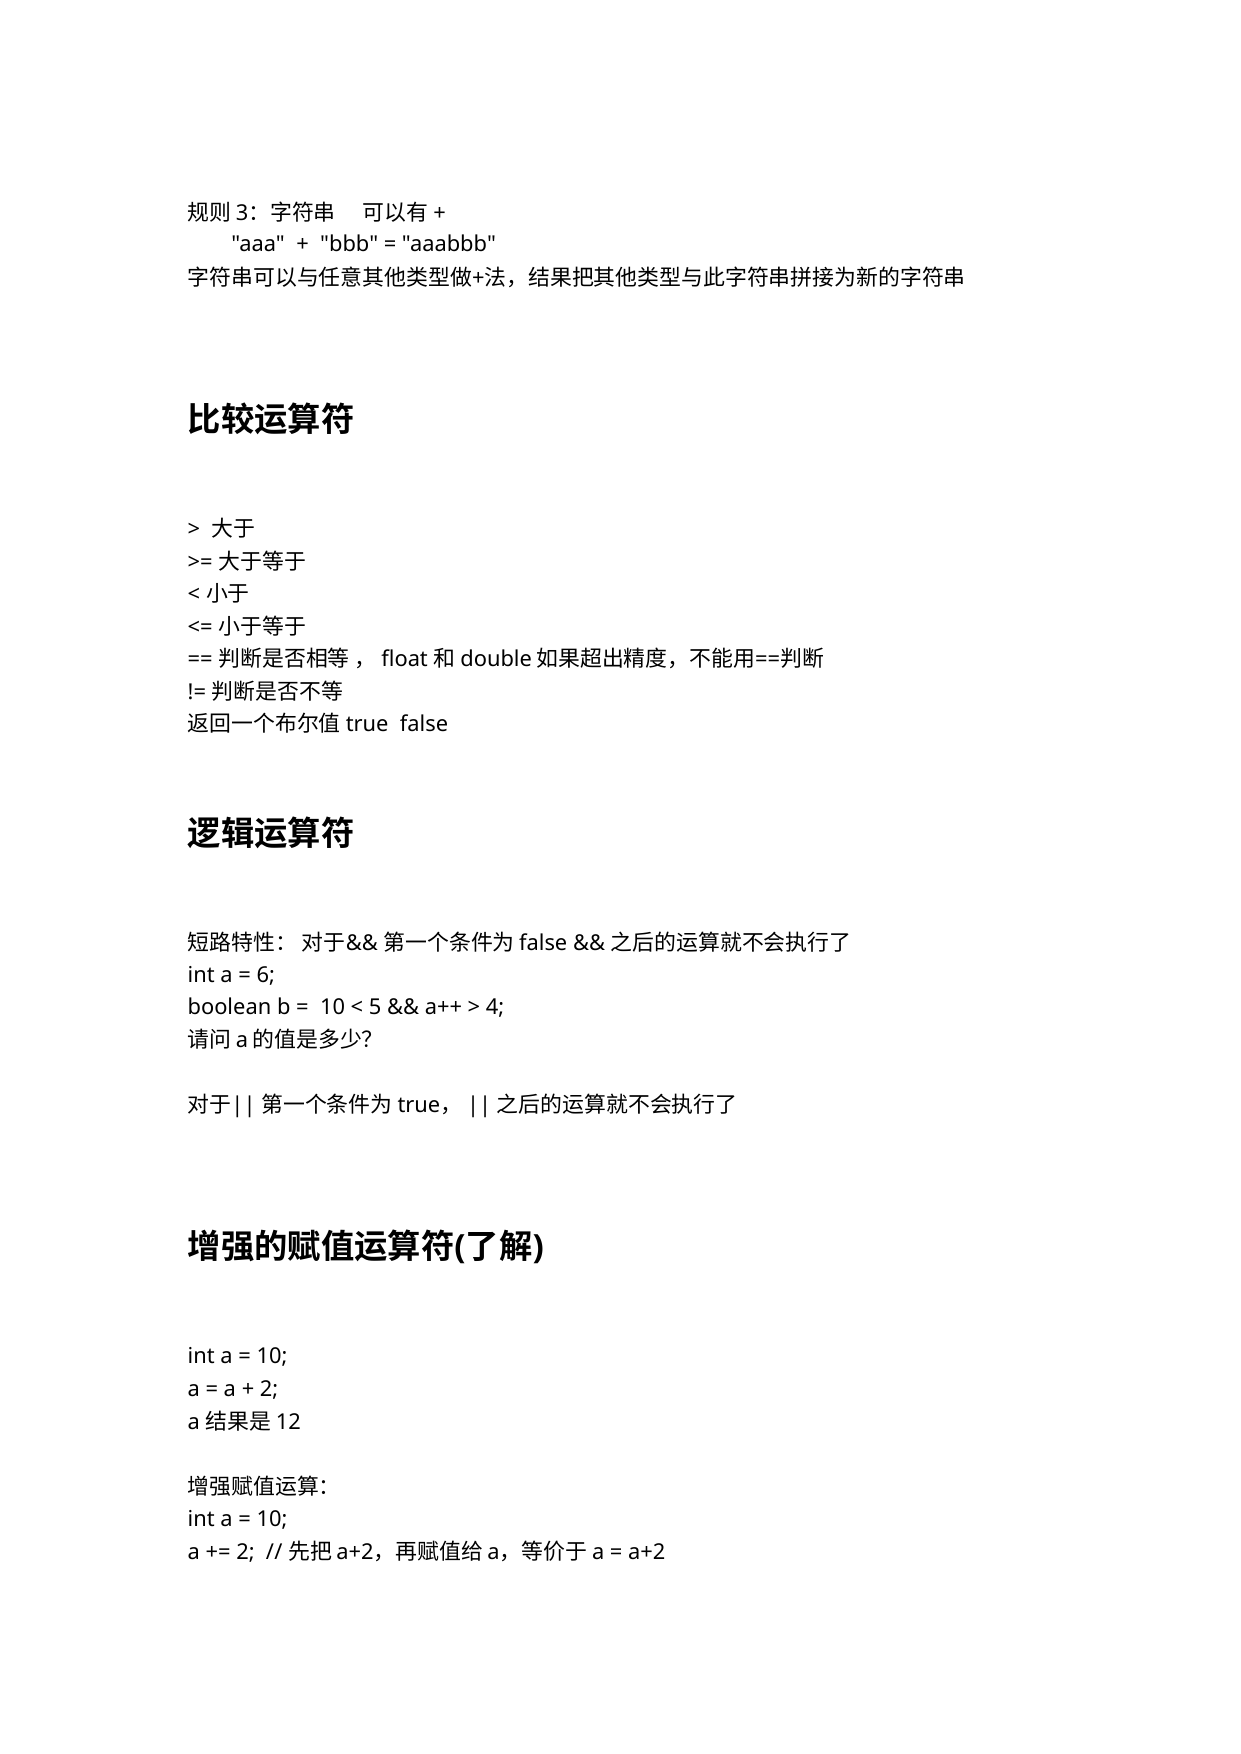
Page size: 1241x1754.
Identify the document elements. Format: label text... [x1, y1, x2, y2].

subtitle 比较运算符 [187, 384, 1053, 449]
text a += 2; // 先把a+2，再赋值给a，等价于 a = a+2 [187, 1534, 1053, 1566]
text 返回一个布尔值 true false [187, 706, 1053, 738]
text == 判断是否相等 ， float 和 double如果超出精度，不能用==判断 [187, 641, 1053, 673]
text int a = 10; [187, 1339, 1053, 1371]
text < 小于 [187, 576, 1053, 608]
text a 结果是12 [187, 1404, 1053, 1436]
subtitle 逻辑运算符 [187, 798, 1053, 863]
text int a = 6; [187, 957, 1053, 990]
text 请问a的值是多少？ [187, 1022, 1053, 1055]
subtitle 增强的赋值运算符(了解) [187, 1212, 1053, 1277]
text boolean b = 10 < 5 && a++ > 4; [187, 990, 1053, 1022]
text > 大于 [187, 511, 1053, 543]
text != 判断是否不等 [187, 673, 1053, 706]
text 增强赋值运算： [187, 1469, 1053, 1501]
text 字符串可以与任意其他类型做+法，结果把其他类型与此字符串拼接为新的字符串 [187, 259, 1053, 292]
text int a = 10; [187, 1501, 1053, 1534]
text 规则3：字符串 可以有 + [187, 194, 1053, 227]
text <= 小于等于 [187, 608, 1053, 641]
text "aaa" + "bbb" = "aaabbb" [187, 227, 1053, 259]
text a = a + 2; [187, 1371, 1053, 1404]
text 对于|| 第一个条件为 true， || 之后的运算就不会执行了 [187, 1087, 1053, 1120]
text >= 大于等于 [187, 543, 1053, 576]
text 短路特性： 对于&& 第一个条件为false && 之后的运算就不会执行了 [187, 925, 1053, 957]
